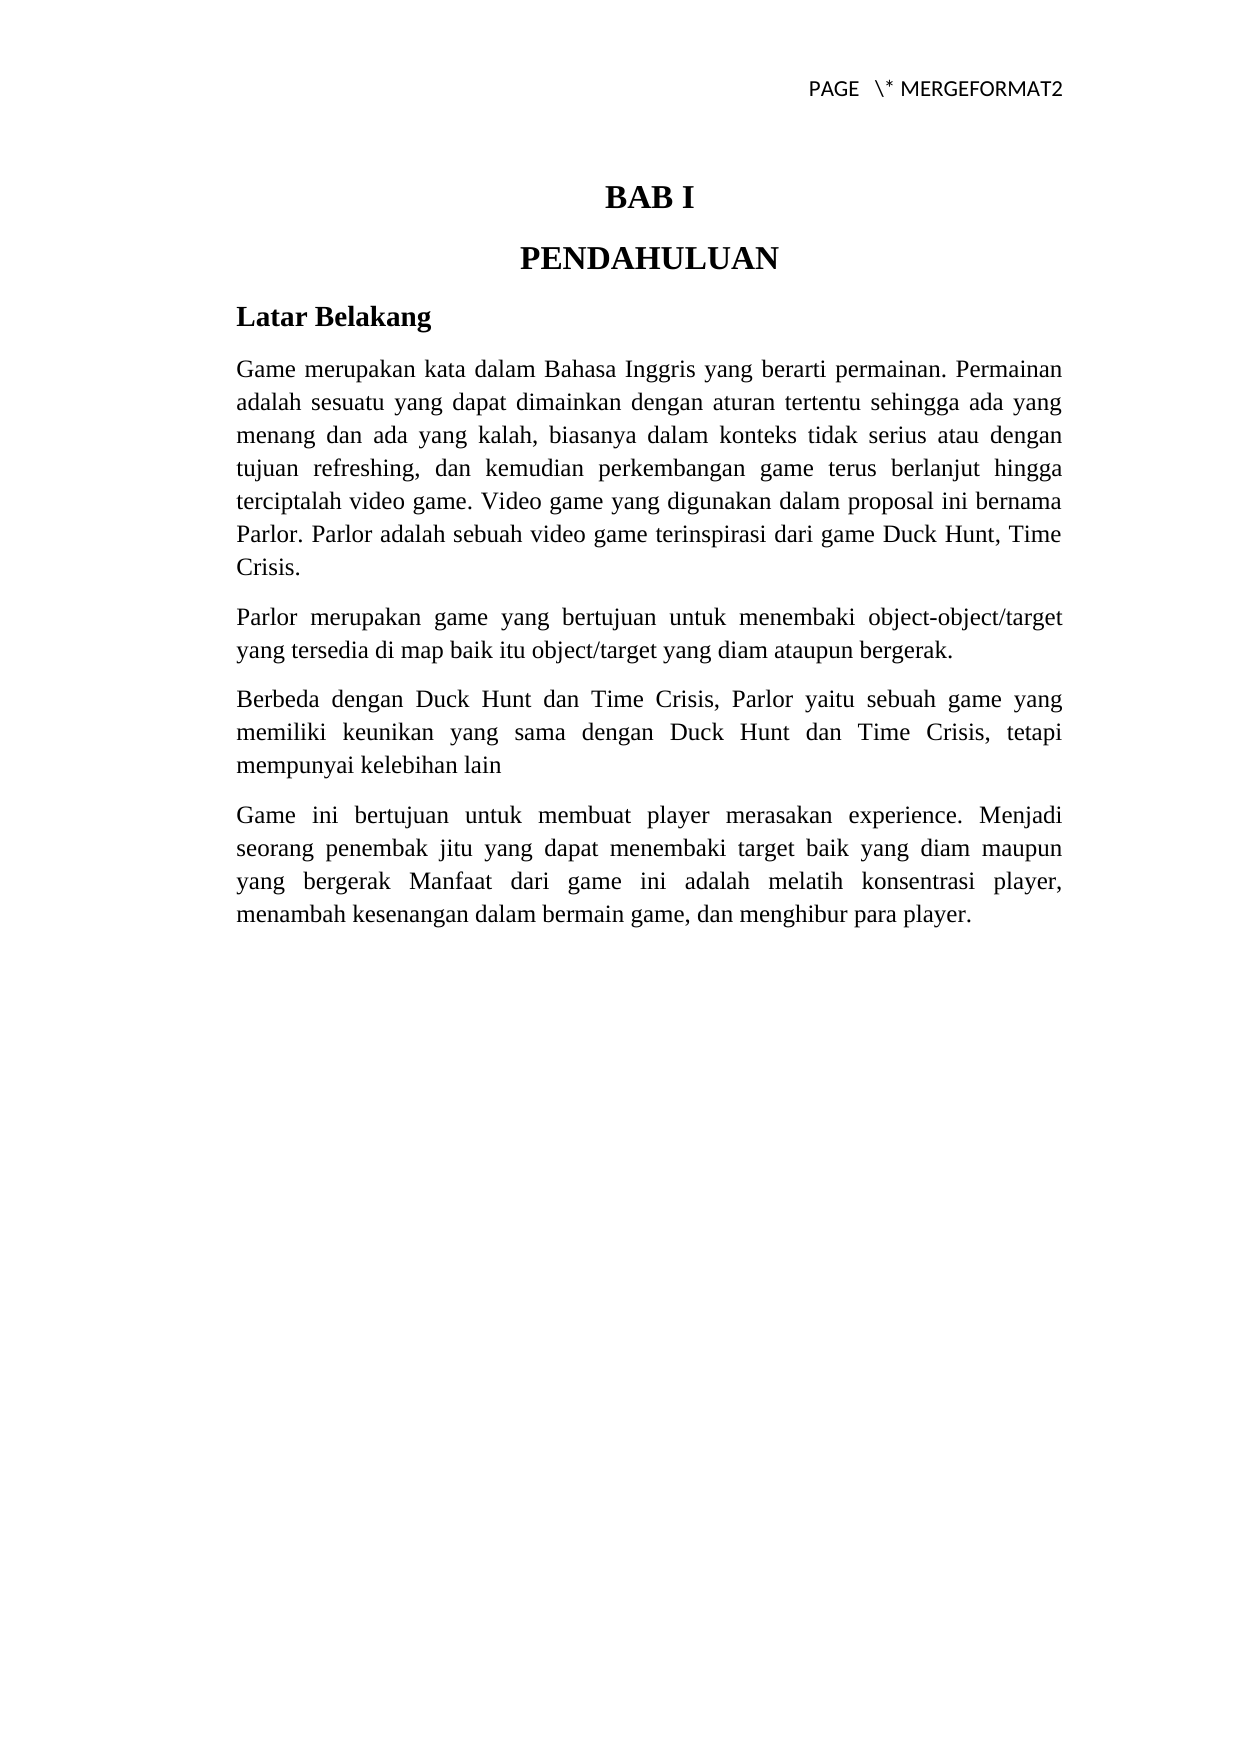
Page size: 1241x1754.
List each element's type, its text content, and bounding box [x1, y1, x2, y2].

text Berbeda dengan Duck Hunt dan Time Crisis, Parlor yaitu sebuah game yang memiliki keunikan yang sama dengan Duck Hunt dan Time Crisis, tetapi mempunyai kelebihan lain [236, 684, 1063, 779]
text Parlor merupakan game yang bertujuan untuk menembaki object-object/target yang tersedia di map baik itu object/target yang diam ataupun bergerak. [236, 602, 1063, 663]
text Latar Belakang [236, 299, 1063, 332]
text Game merupakan kata dalam Bahasa Inggris yang berarti permainan. Permainan adalah sesuatu yang dapat dimainkan dengan aturan tertentu sehingga ada yang menang dan ada yang kalah, biasanya dalam konteks tidak serius atau dengan tujuan refreshing, dan kemudian perkembangan game terus berlanjut hingga terciptalah video game. Video game yang digunakan dalam proposal ini bernama Parlor. Parlor adalah sebuah video game terinspirasi dari game Duck Hunt, Time Crisis. [236, 354, 1063, 581]
text Game ini bertujuan untuk membuat player merasakan experience. Menjadi seorang penembak jitu yang dapat menembaki target baik yang diam maupun yang bergerak Manfaat dari game ini adalah melatih konsentrasi player, menambah kesenangan dalam bermain game, dan menghibur para player. [236, 800, 1063, 928]
text PENDAHULUAN [236, 238, 1063, 276]
text BAB I [236, 177, 1063, 216]
